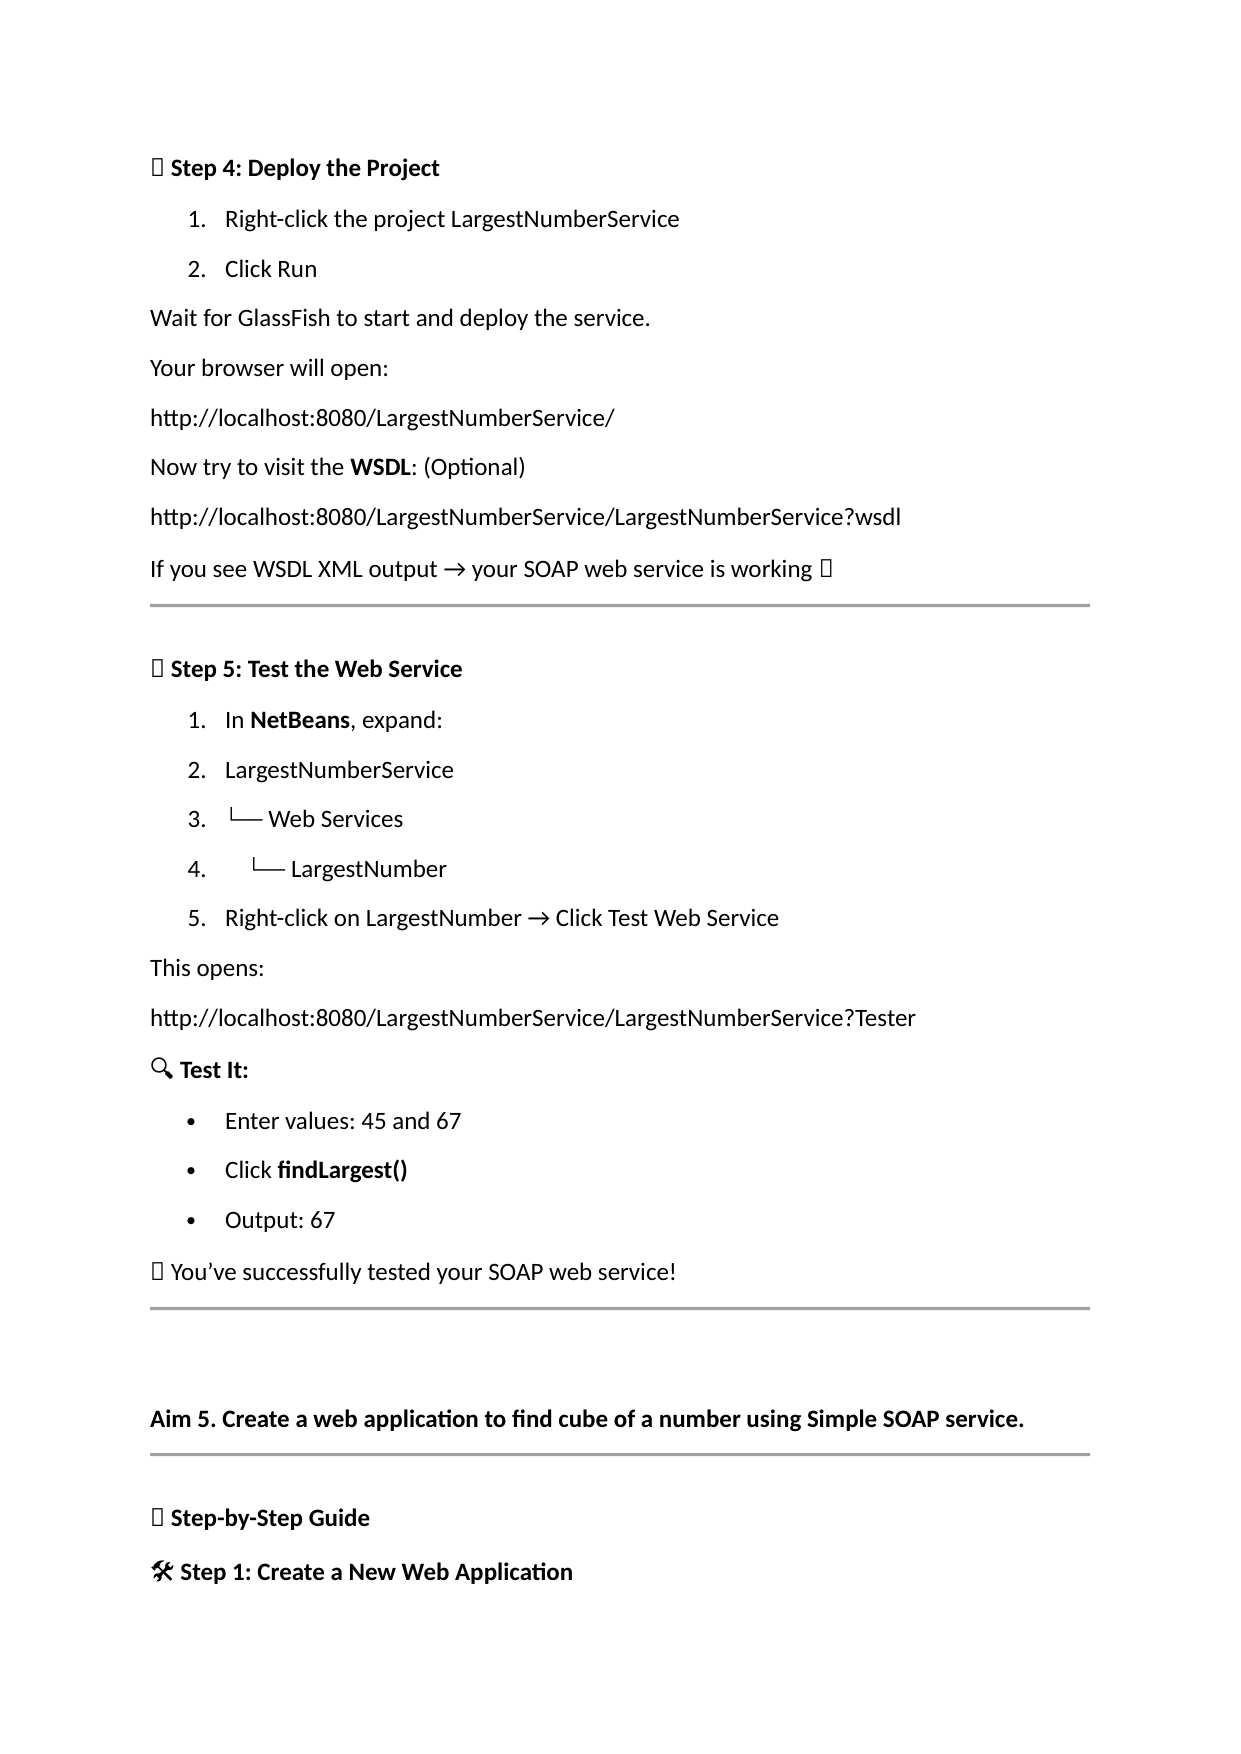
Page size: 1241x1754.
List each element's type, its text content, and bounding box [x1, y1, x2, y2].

text Wait for GlassFish to start and deploy the service. [150, 303, 1090, 333]
text This opens: [150, 952, 1090, 983]
list Click Run [187, 253, 1090, 283]
list Output: 67 [187, 1204, 1090, 1234]
text 🎉 You’ve successfully tested your SOAP web service! [150, 1253, 1090, 1288]
text ✅ Step 5: Test the Web Service [150, 651, 1090, 685]
text ✅ Step 4: Deploy the Project [150, 150, 1090, 184]
text 🔧 Step-by-Step Guide [150, 1500, 1090, 1534]
text http://localhost:8080/LargestNumberService/LargestNumberService?Tester [150, 1002, 1090, 1032]
list Right-click the project LargestNumberService [187, 203, 1090, 234]
text http://localhost:8080/LargestNumberService/ [150, 402, 1090, 432]
list Right-click on LargestNumber → Click Test Web Service [187, 903, 1090, 933]
text Now try to visit the WSDL: (Optional) [150, 451, 1090, 482]
text 🛠 Step 1: Create a New Web Application [150, 1553, 1090, 1587]
list In NetBeans, expand: [187, 704, 1090, 735]
text If you see WSDL XML output → your SOAP web service is working ✅ [150, 551, 1090, 584]
text http://localhost:8080/LargestNumberService/LargestNumberService?wsdl [150, 501, 1090, 531]
list Click findLargest() [187, 1154, 1090, 1185]
text Your browser will open: [150, 352, 1090, 383]
text Aim 5. Create a web application to find cube of a number using Simple SOAP service. [150, 1403, 1090, 1434]
list └── LargestNumber [187, 853, 1090, 883]
list └── Web Services [187, 803, 1090, 834]
list LargestNumberService [187, 754, 1090, 784]
list Enter values: 45 and 67 [187, 1105, 1090, 1135]
text 🔍 Test It: [150, 1051, 1090, 1085]
